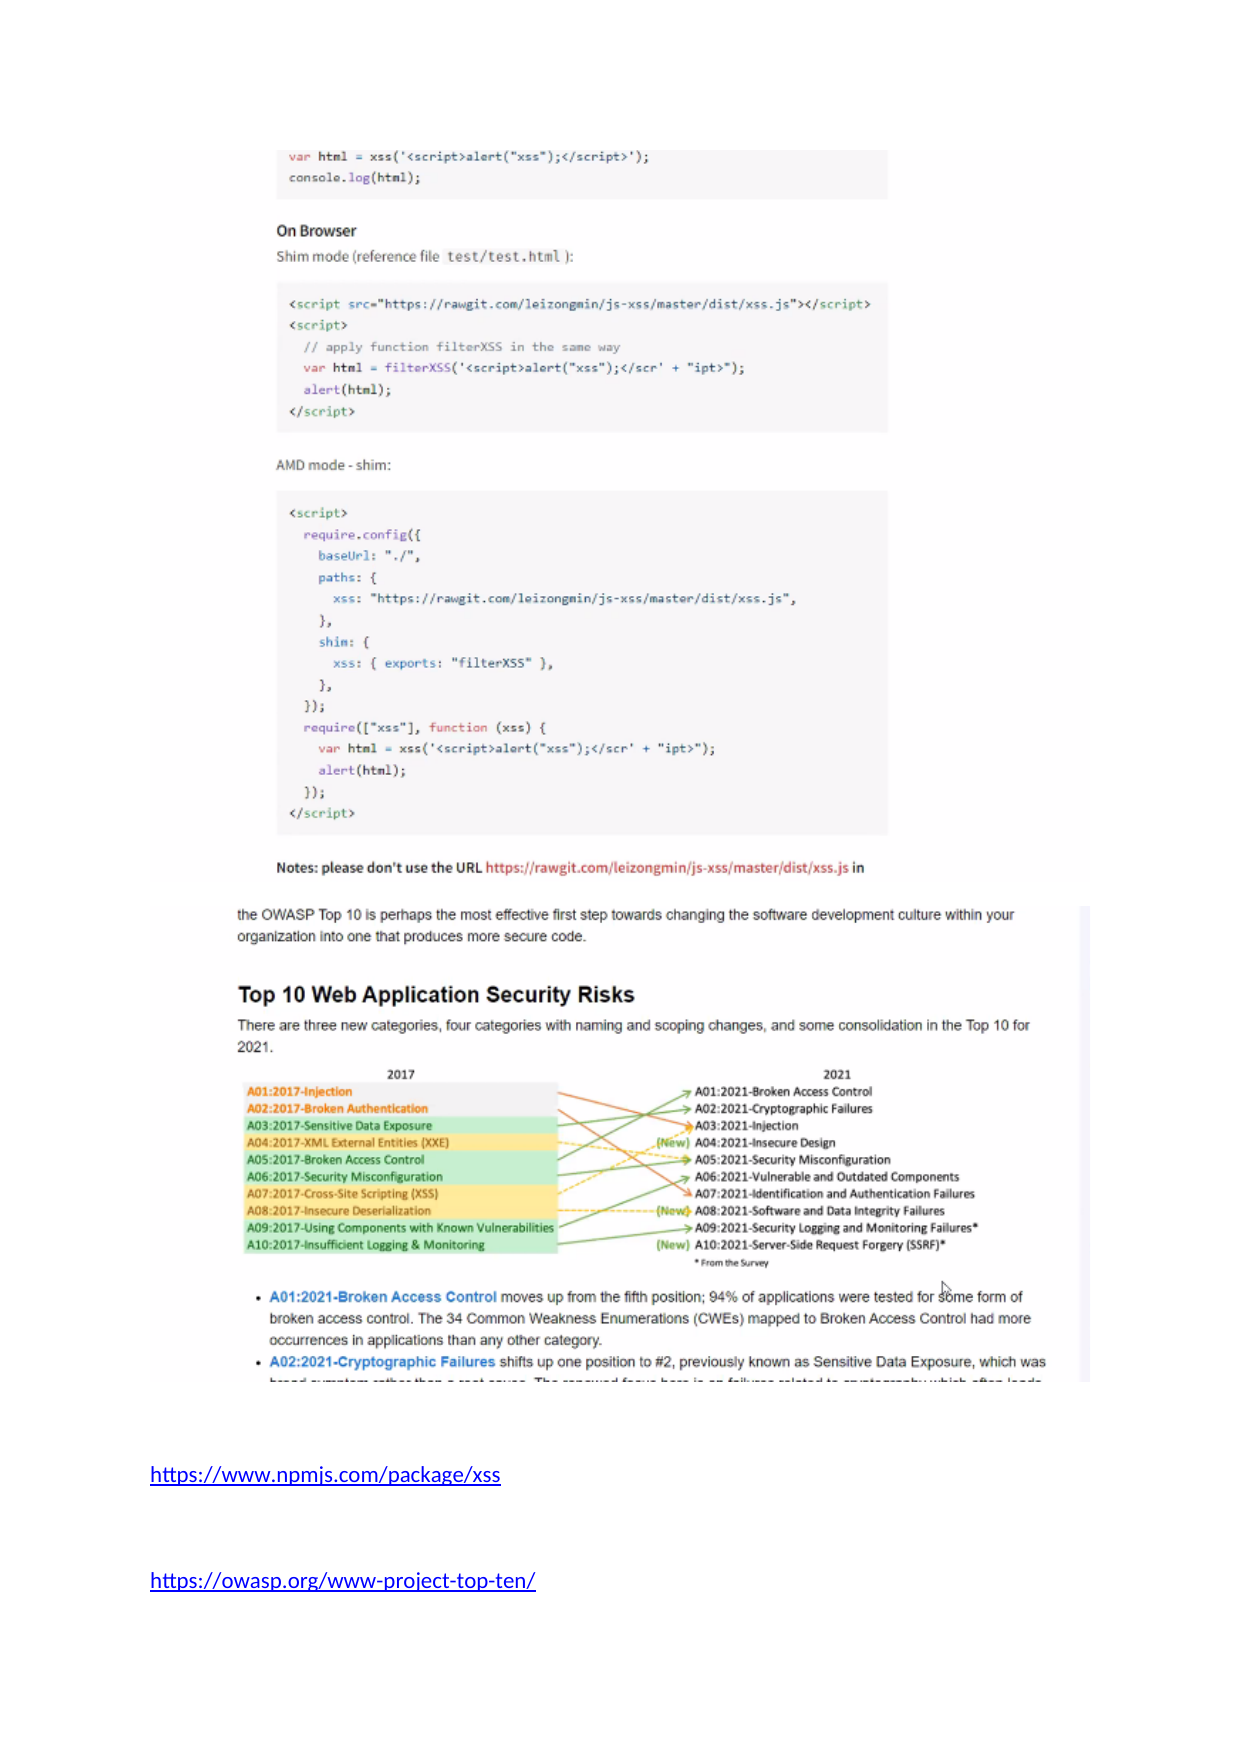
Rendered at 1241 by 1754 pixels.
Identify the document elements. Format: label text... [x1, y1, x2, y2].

text https://www.npmjs.com/package/xss [150, 1460, 1090, 1488]
picture [150, 150, 1091, 882]
picture [150, 906, 1091, 1382]
text https://owasp.org/www-project-top-ten/ [150, 1566, 1090, 1594]
